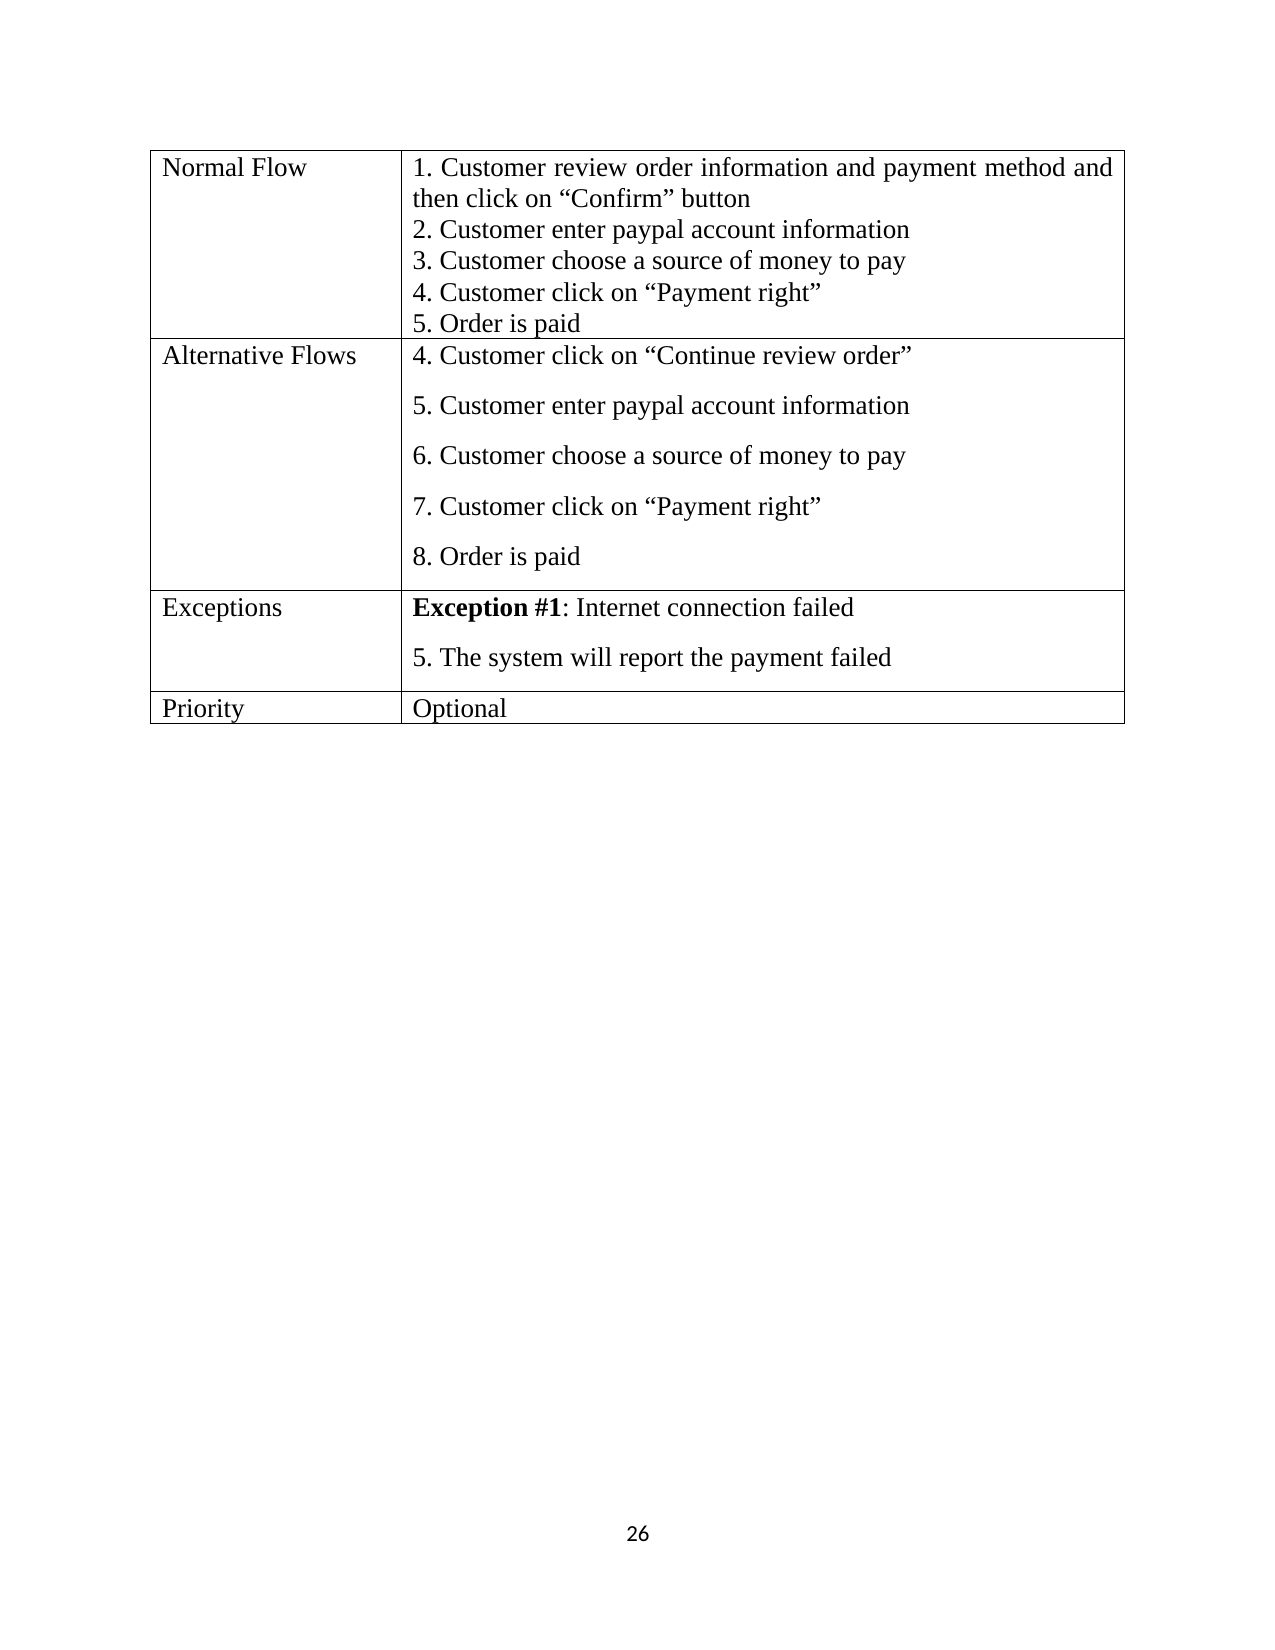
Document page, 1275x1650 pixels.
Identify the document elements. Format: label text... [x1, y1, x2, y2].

table_cell Optional [402, 692, 1124, 723]
table_cell Exception #1: Internet connection failed 5. The system will report the payment failed [402, 591, 1124, 691]
table_cell 1. Customer review order information and payment method and then click on “Confirm” button 2. Customer enter paypal account information 3. Customer choose a source of money to pay 4. Customer click on “Payment right” 5. Order is paid [402, 151, 1124, 338]
table_cell 4. Customer click on “Continue review order” 5. Customer enter paypal account information 6. Customer choose a source of money to pay 7. Customer click on “Payment right” 8. Order is paid [402, 339, 1124, 590]
table_cell Normal Flow [151, 151, 401, 338]
table_cell Alternative Flows [151, 339, 401, 590]
table_cell Priority [151, 692, 401, 723]
table_cell Exceptions [151, 591, 401, 691]
